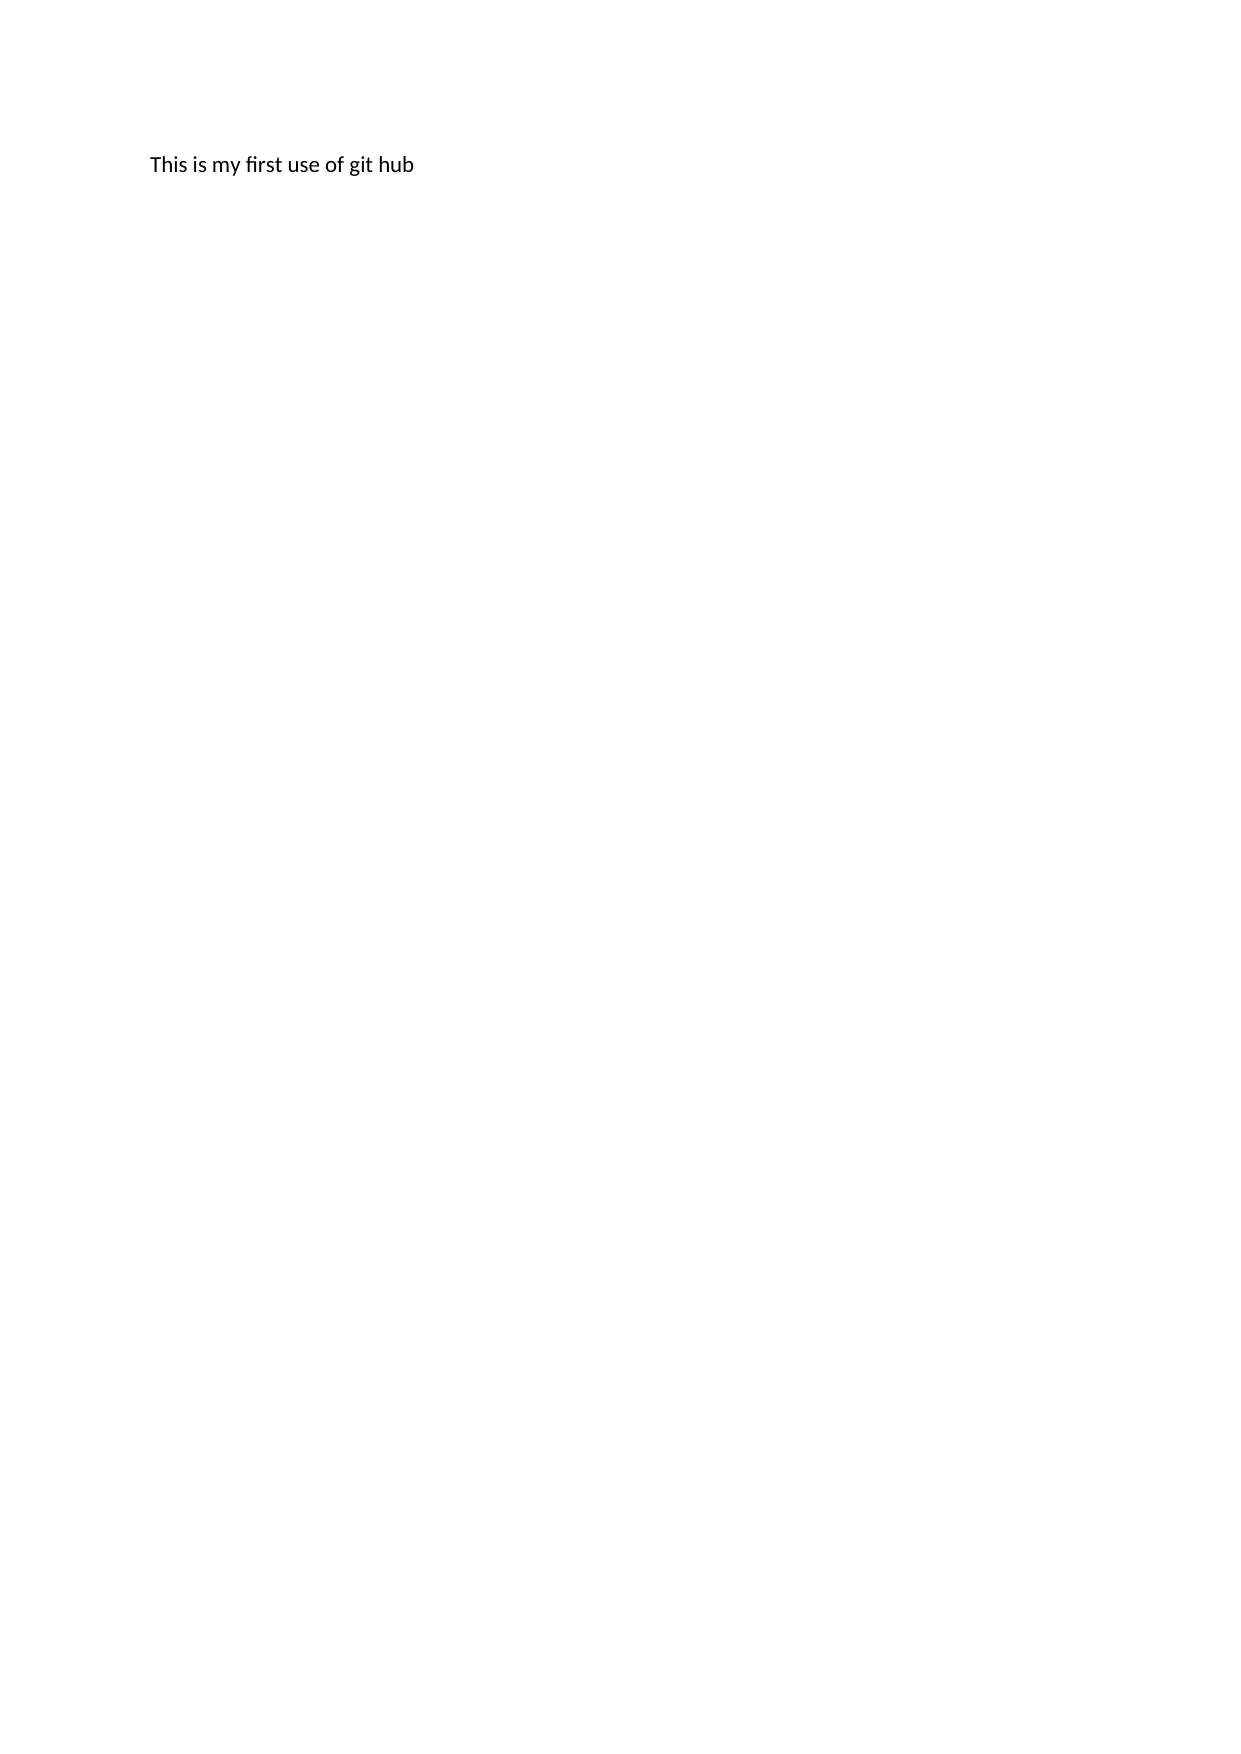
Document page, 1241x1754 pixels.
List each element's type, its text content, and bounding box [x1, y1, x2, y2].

text This is my first use of git hub [150, 150, 1090, 178]
